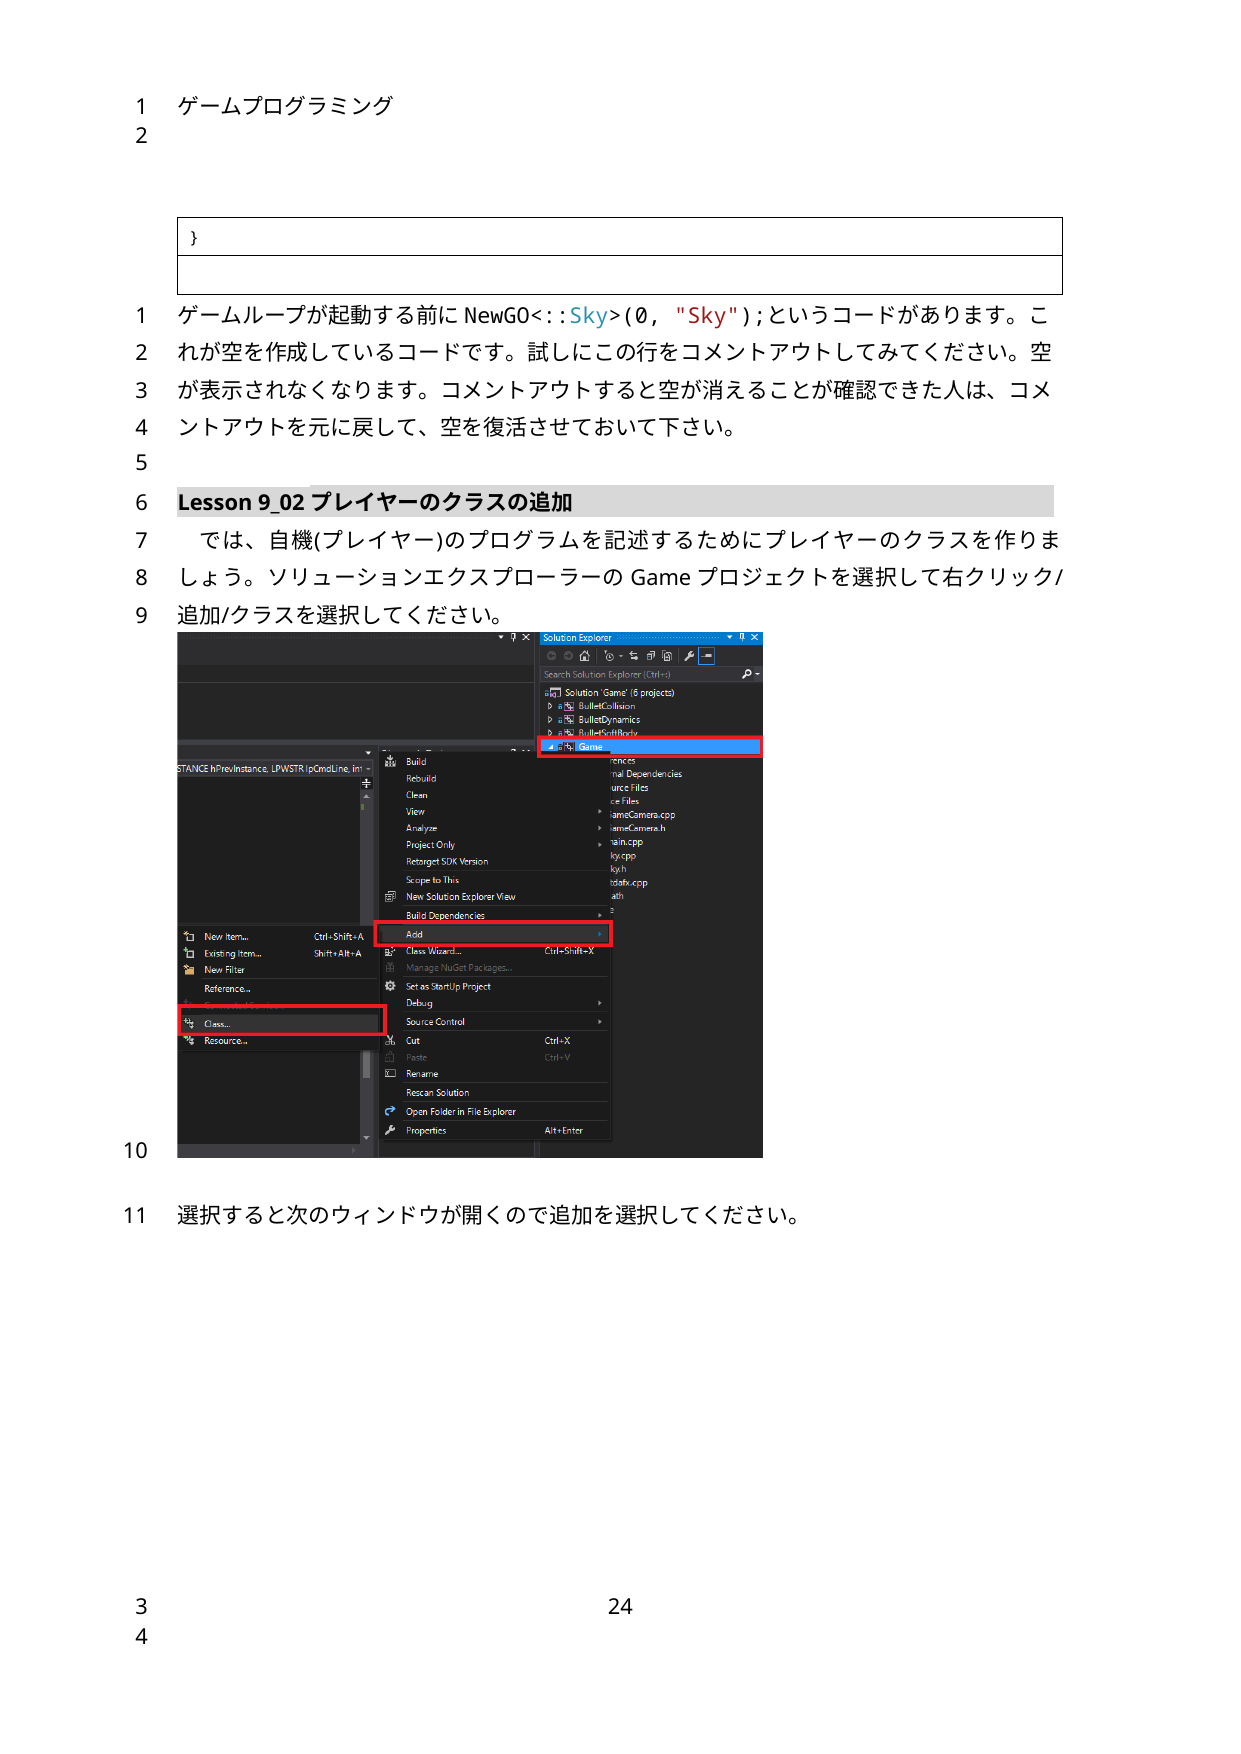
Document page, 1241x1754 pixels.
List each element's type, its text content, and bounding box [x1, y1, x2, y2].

text 選択すると次のウィンドウが開くので追加を選択してください。 [177, 1195, 1063, 1232]
text ゲームループが起動する前にNewGO<::Sky>(0, "Sky");というコードがあります。これが空を作成しているコードです。試しにこの行をコメントアウトしてみてください。空が表示されなくなります。コメントアウトすると空が消えることが確認できた人は、コメントアウトを元に戻して、空を復活させておいて下さい。 [177, 295, 1063, 445]
picture [177, 632, 763, 1158]
text では、自機(プレイヤー)のプログラムを記述するためにプレイヤーのクラスを作りましょう。ソリューションエクスプローラーのGameプロジェクトを選択して右クリック/追加/クラスを選択してください。 [177, 520, 1063, 632]
table_cell [178, 256, 1062, 294]
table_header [178, 218, 1062, 255]
text Lesson 9_02 プレイヤーのクラスの追加 [177, 482, 1063, 520]
